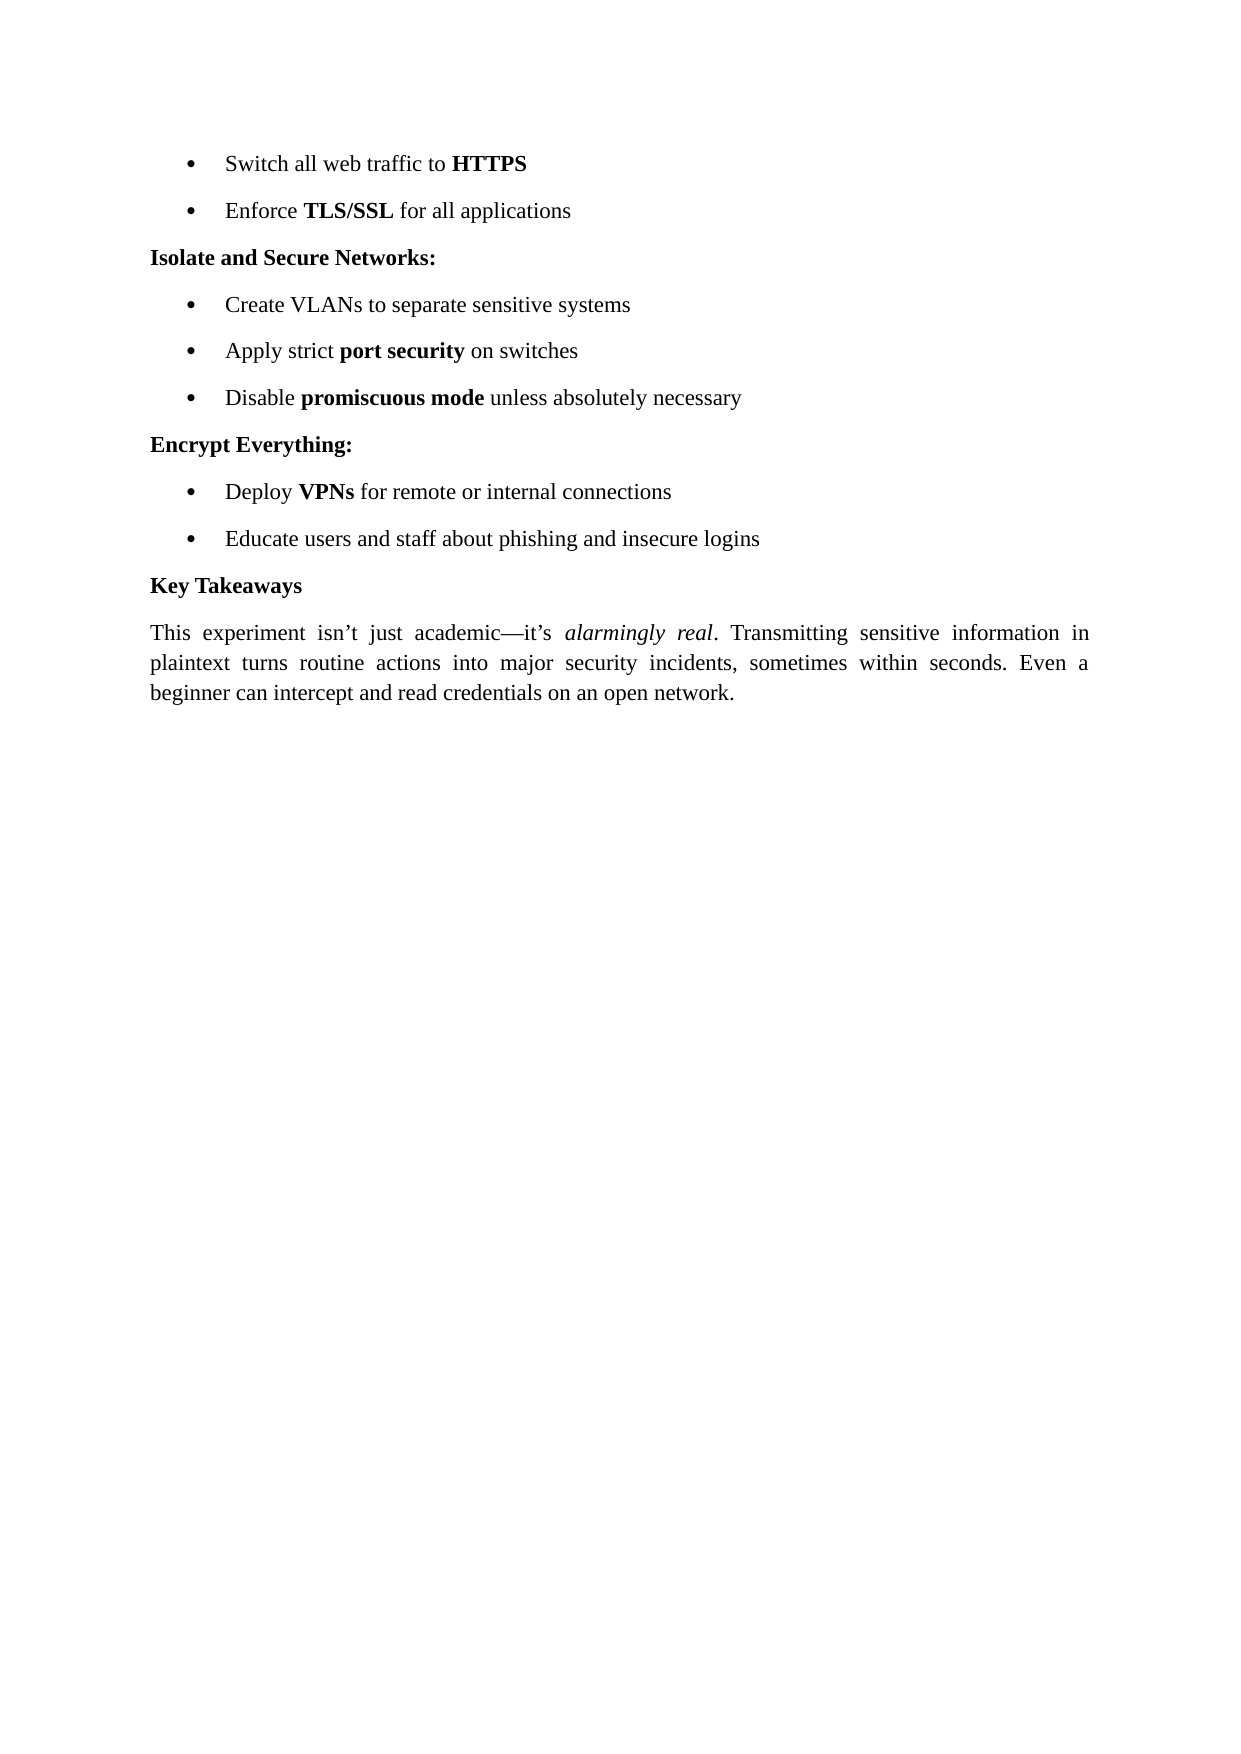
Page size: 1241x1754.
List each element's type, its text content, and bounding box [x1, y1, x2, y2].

list Educate users and staff about phishing and insecure logins [187, 525, 1090, 551]
list Disable promiscuous mode unless absolutely necessary [187, 384, 1090, 411]
list Create VLANs to separate sensitive systems [187, 291, 1090, 317]
list Apply strict port security on switches [187, 337, 1090, 364]
text Encrypt Everything: [150, 431, 1090, 458]
text Isolate and Secure Networks: [150, 244, 1090, 270]
list Enforce TLS/SSL for all applications [187, 197, 1090, 223]
list Switch all web traffic to HTTPS [187, 150, 1090, 176]
text This experiment isn’t just academic—it’s alarmingly real. Transmitting sensitive information in plaintext turns routine actions into major security incidents, sometimes within seconds. Even a beginner can intercept and read credentials on an open network. [150, 619, 1090, 706]
list Deploy VPNs for remote or internal connections [187, 478, 1090, 504]
text Key Takeaways [150, 572, 1090, 598]
